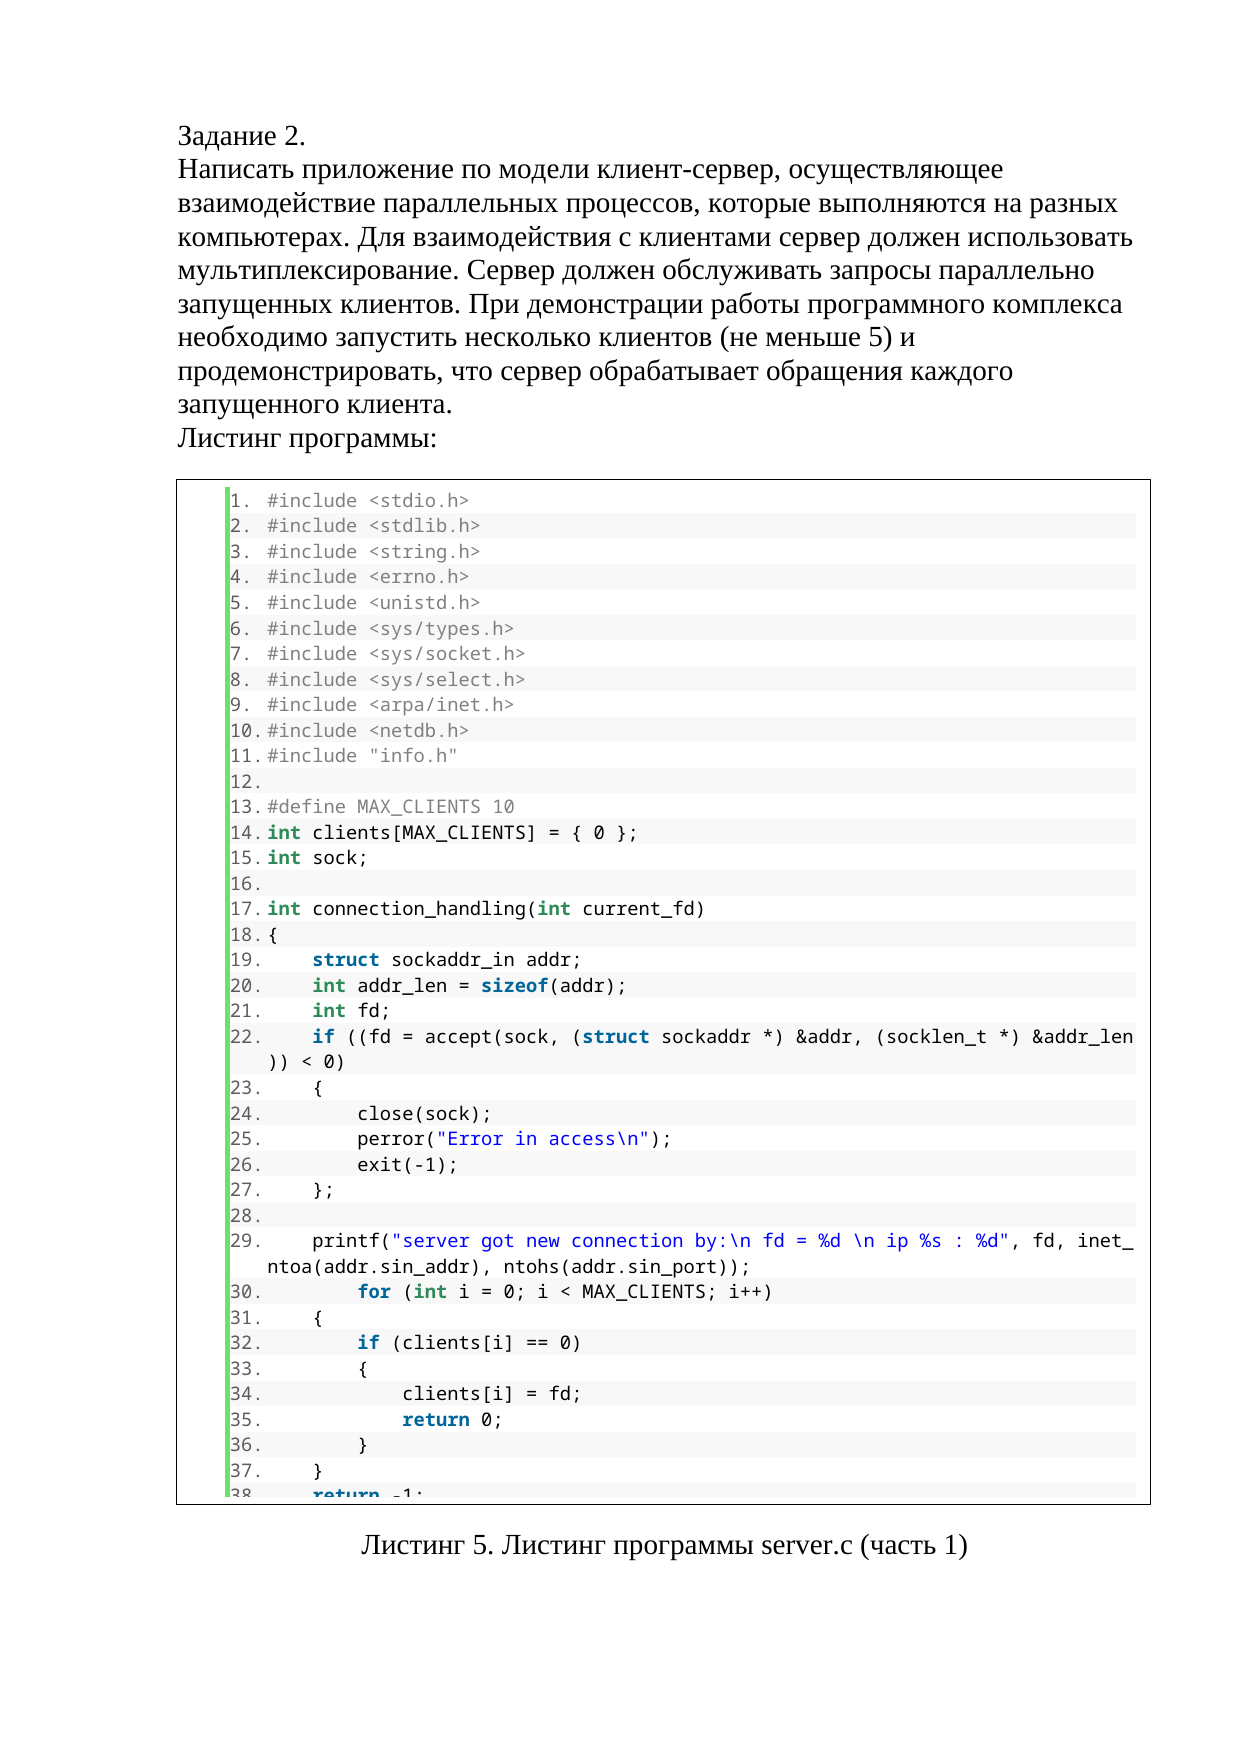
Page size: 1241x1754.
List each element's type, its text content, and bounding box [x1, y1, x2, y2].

text Листинг 5. Листинг программы server.c (часть 1) [177, 453, 1152, 1560]
text Задание 2. [177, 118, 1152, 152]
text Написать приложение по модели клиент-сервер, осуществляющее взаимодействие параллельных процессов, которые выполняются на разных компьютерах. Для взаимодействия с клиентами сервер должен использовать мультиплексирование. Сервер должен обслуживать запросы параллельно запущенных клиентов. При демонстрации работы программного комплекса необходимо запустить несколько клиентов (не меньше 5) и продемонстрировать, что сервер обрабатывает обращения каждого запущенного клиента. [177, 152, 1152, 420]
list Листинг программы: [177, 420, 1152, 453]
